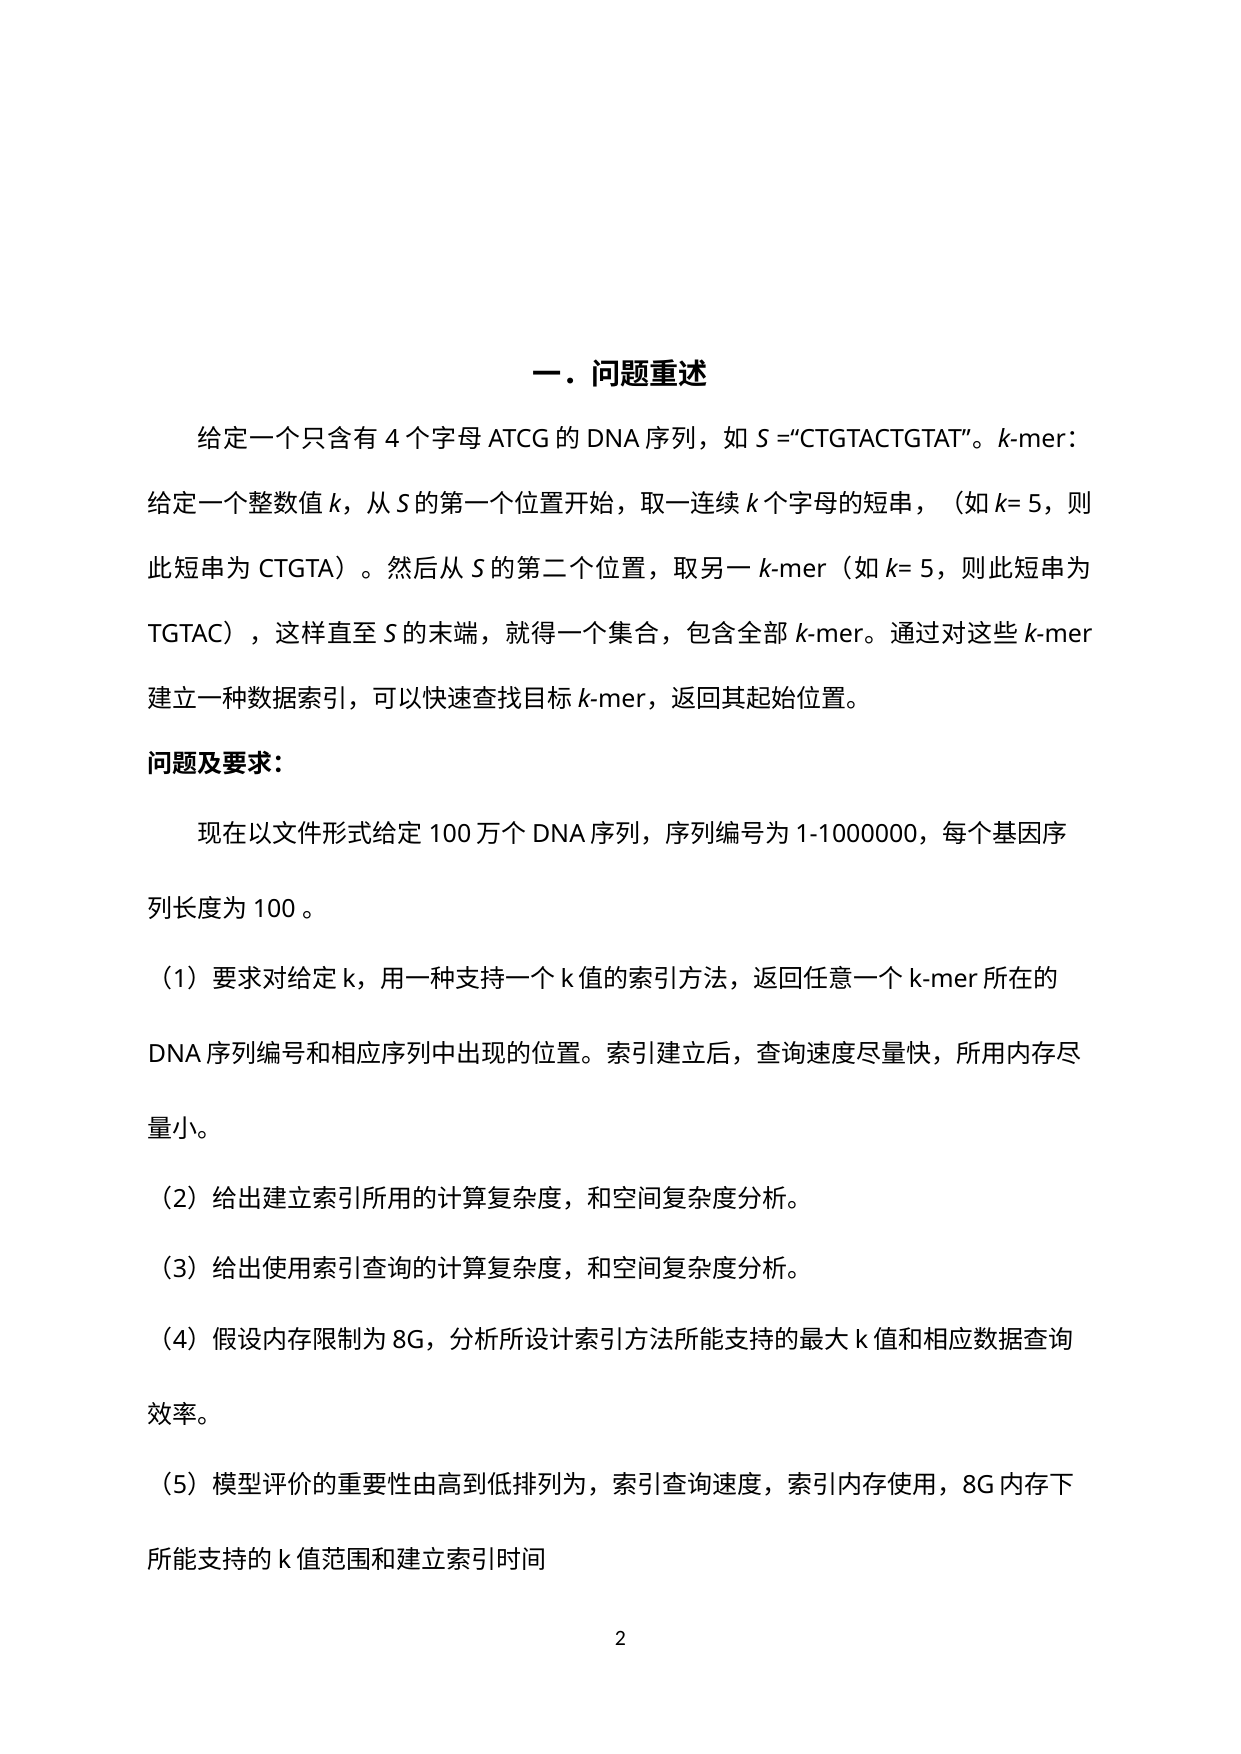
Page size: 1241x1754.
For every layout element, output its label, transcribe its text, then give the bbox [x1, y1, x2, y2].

text 问题及要求： [148, 729, 1092, 794]
text （4）假设内存限制为8G，分析所设计索引方法所能支持的最大k值和相应数据查询效率。 [148, 1305, 1092, 1445]
text 现在以文件形式给定 100万个 DNA序列，序列编号为1-1000000，每个基因序列长度为100 。 [148, 799, 1092, 939]
text （3）给出使用索引查询的计算复杂度，和空间复杂度分析。 [148, 1234, 1092, 1299]
text （2）给出建立索引所用的计算复杂度，和空间复杂度分析。 [148, 1164, 1092, 1229]
text （1）要求对给定k，用一种支持一个k值的索引方法，返回任意一个k-mer所在的DNA序列编号和相应序列中出现的位置。索引建立后，查询速度尽量快，所用内存尽量小。 [148, 944, 1092, 1159]
text 一．问题重述 [148, 339, 1092, 404]
text 给定一个只含有4个字母ATCG的DNA序列，如 S =“CTGTACTGTAT”。k-mer：给定一个整数值k，从S的第一个位置开始，取一连续k个字母的短串，（如k= 5，则此短串为CTGTA）。然后从S的第二个位置，取另一k-mer（如k= 5，则此短串为TGTAC），这样直至S的末端，就得一个集合，包含全部k-mer。通过对这些k-mer建立一种数据索引，可以快速查找目标k-mer，返回其起始位置。 [148, 519, 1092, 729]
text 给定一个只含有4个字母ATCG的DNA序列，如 S =“CTGTACTGTAT”。k-mer：给定一个整数值k，从S的第一个位置开始，取一连续k个字母的短串，（如k= 5，则此短串为CTGTA）。然后从S的第二个位置，取另一k-mer（如k= 5，则此短串为TGTAC），这样直至S的末端，就得一个集合，包含全部k-mer。通过对这些k-mer建立一种数据索引，可以快速查找目标k-mer，返回其起始位置。 [148, 404, 1092, 485]
text （5）模型评价的重要性由高到低排列为，索引查询速度，索引内存使用，8G内存下所能支持的k值范围和建立索引时间 [148, 1450, 1092, 1590]
